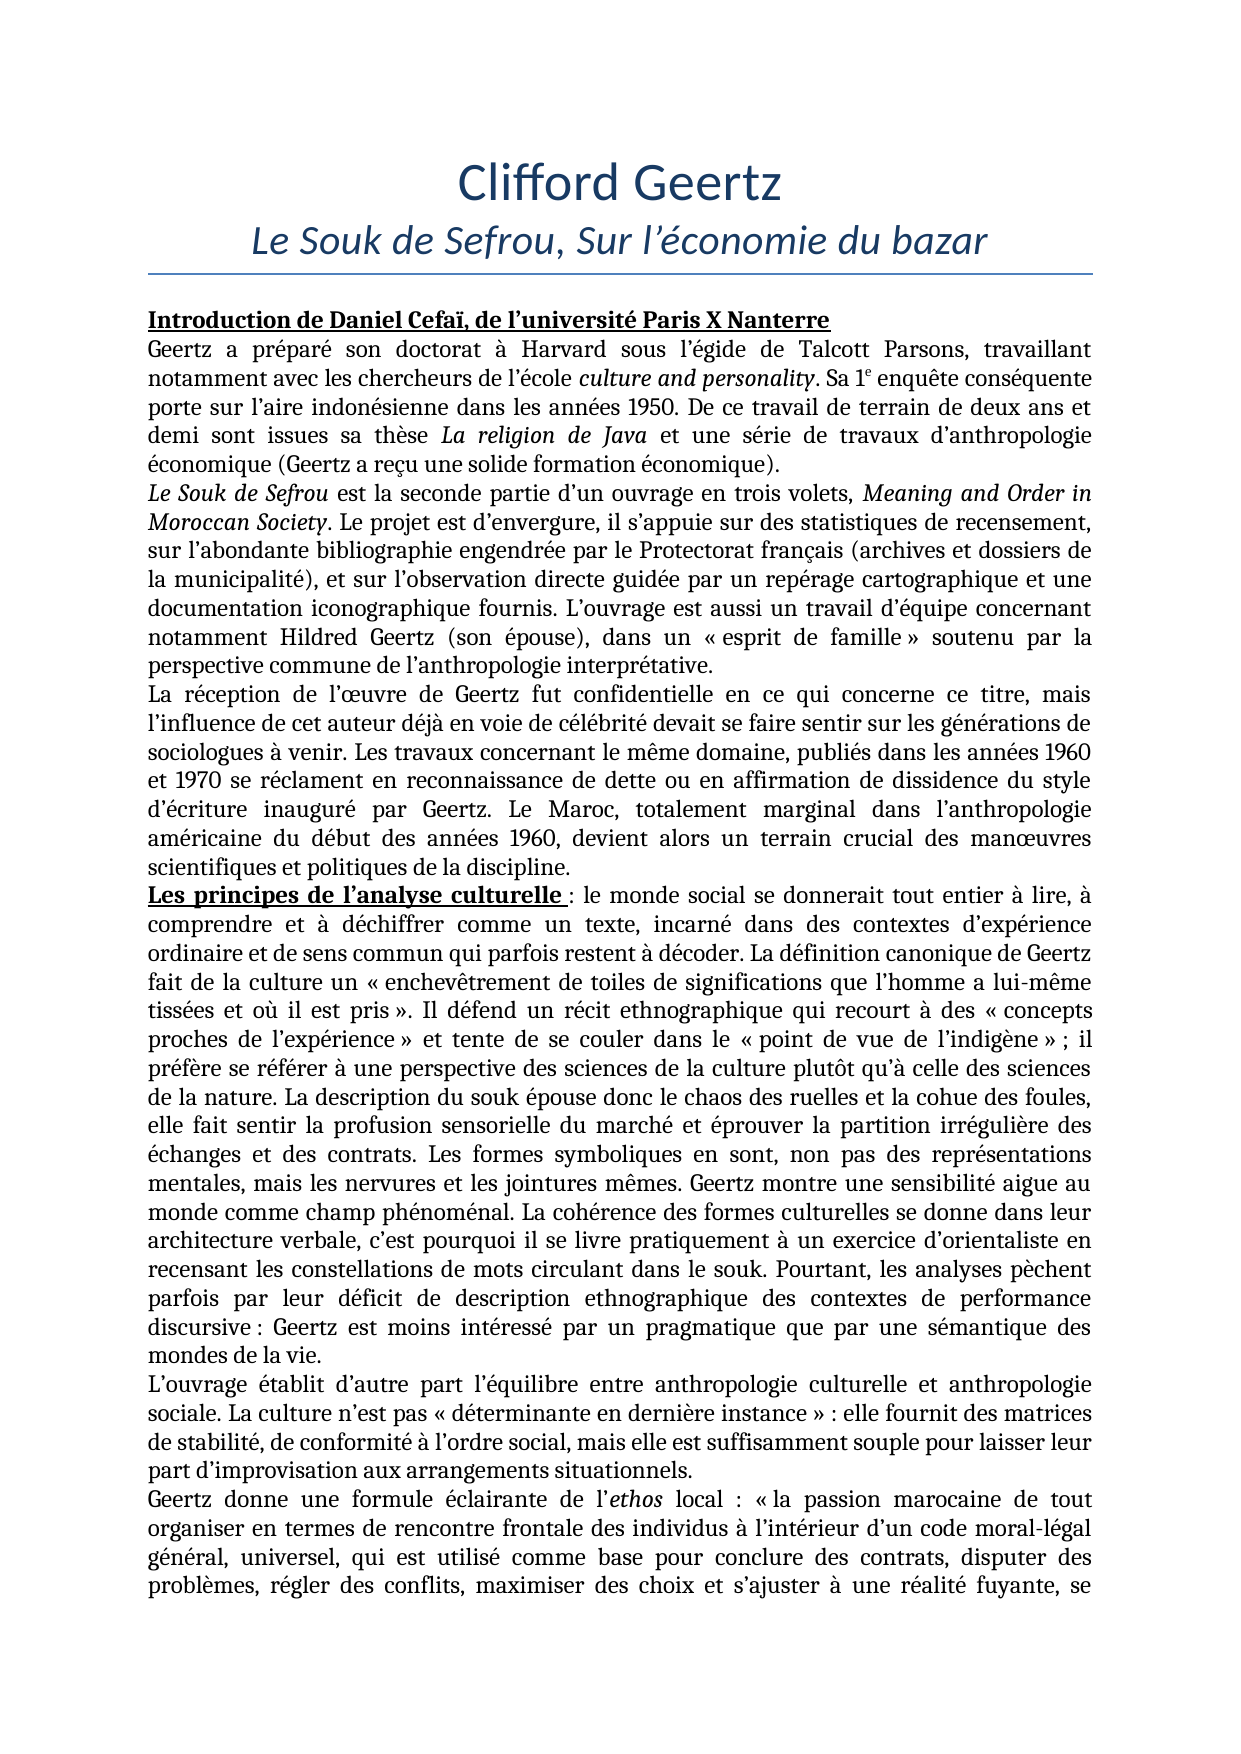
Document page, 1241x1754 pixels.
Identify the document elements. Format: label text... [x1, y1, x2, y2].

text Introduction de Daniel Cefaï, de l’université Paris X Nanterre [148, 306, 1093, 335]
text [148, 1485, 1093, 1600]
text Geertz a préparé son doctorat à Harvard sous l’égide de Talcott Parsons, travaillant notamment avec les chercheurs de l’école culture and personality. Sa 1e enquête conséquente porte sur l’aire indonésienne dans les années 1950. De ce travail de terrain de deux ans et demi sont issues sa thèse La religion de Java et une série de travaux d’anthropologie économique (Geertz a reçu une solide formation économique). [148, 335, 1093, 479]
text La réception de l’œuvre de Geertz fut confidentielle en ce qui concerne ce titre, mais l’influence de cet auteur déjà en voie de célébrité devait se faire sentir sur les générations de sociologues à venir. Les travaux concernant le même domaine, publiés dans les années 1960 et 1970 se réclament en reconnaissance de dette ou en affirmation de dissidence du style d’écriture inauguré par Geertz. Le Maroc, totalement marginal dans l’anthropologie américaine du début des années 1960, devient alors un terrain crucial des manœuvres scientifiques et politiques de la discipline. [148, 680, 1093, 881]
text L’ouvrage établit d’autre part l’équilibre entre anthropologie culturelle et anthropologie sociale. La culture n’est pas « déterminante en dernière instance » : elle fournit des matrices de stabilité, de conformité à l’ordre social, mais elle est suffisamment souple pour laisser leur part d’improvisation aux arrangements situationnels. [148, 1370, 1093, 1485]
text Les principes de l’analyse culturelle : le monde social se donnerait tout entier à lire, à comprendre et à déchiffrer comme un texte, incarné dans des contextes d’expérience ordinaire et de sens commun qui parfois restent à décoder. La définition canonique de Geertz fait de la culture un « enchevêtrement de toiles de significations que l’homme a lui-même tissées et où il est pris ». Il défend un récit ethnographique qui recourt à des « concepts proches de l’expérience » et tente de se couler dans le « point de vue de l’indigène » ; il préfère se référer à une perspective des sciences de la culture plutôt qu’à celle des sciences de la nature. La description du souk épouse donc le chaos des ruelles et la cohue des foules, elle fait sentir la profusion sensorielle du marché et éprouver la partition irrégulière des échanges et des contrats. Les formes symboliques en sont, non pas des représentations mentales, mais les nervures et les jointures mêmes. Geertz montre une sensibilité aigue au monde comme champ phénoménal. La cohérence des formes culturelles se donne dans leur architecture verbale, c’est pourquoi il se livre pratiquement à un exercice d’orientaliste en recensant les constellations de mots circulant dans le souk. Pourtant, les analyses pèchent parfois par leur déficit de description ethnographique des contextes de performance discursive : Geertz est moins intéressé par un pragmatique que par une sémantique des mondes de la vie. [148, 881, 1093, 1370]
text Clifford Geertz [148, 148, 1093, 214]
text Le Souk de Sefrou est la seconde partie d’un ouvrage en trois volets, Meaning and Order in Moroccan Society. Le projet est d’envergure, il s’appuie sur des statistiques de recensement, sur l’abondante bibliographie engendrée par le Protectorat français (archives et dossiers de la municipalité), et sur l’observation directe guidée par un repérage cartographique et une documentation iconographique fournis. L’ouvrage est aussi un travail d’équipe concernant notamment Hildred Geertz (son épouse), dans un « esprit de famille » soutenu par la perspective commune de l’anthropologie interprétative. [148, 479, 1093, 680]
text Le Souk de Sefrou, Sur l’économie du bazar [148, 214, 1093, 273]
